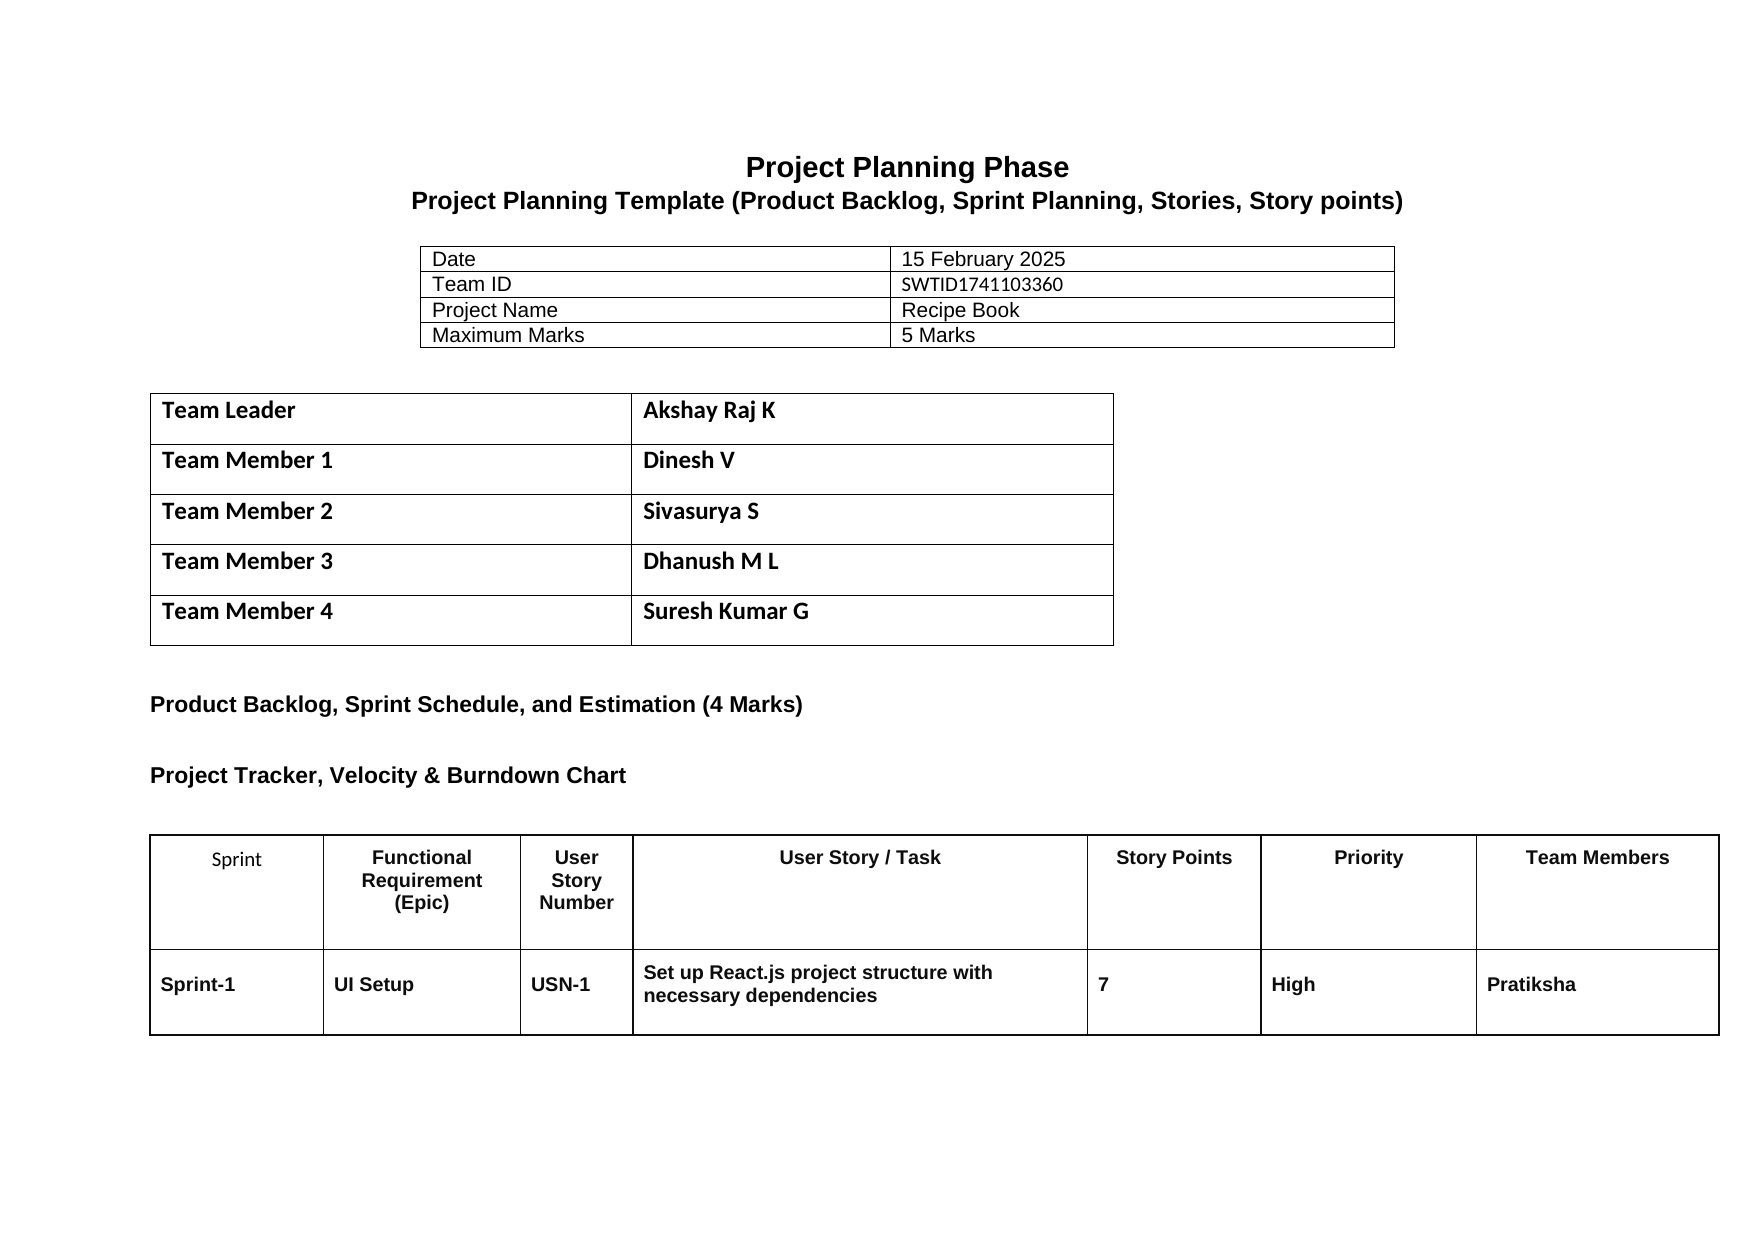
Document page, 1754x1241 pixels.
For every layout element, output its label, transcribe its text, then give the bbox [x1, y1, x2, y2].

text Product Backlog, Sprint Schedule, and Estimation (4 Marks) [150, 691, 1665, 717]
table_cell Dhanush M L [632, 545, 1113, 594]
table_cell Team Member 1 [151, 445, 631, 494]
table_cell Recipe Book [891, 298, 1394, 322]
table_cell Suresh Kumar G [632, 596, 1113, 645]
table_header Team Leader [151, 394, 631, 443]
table_header 15 February 2025 [891, 247, 1394, 271]
text Project Planning Template (Product Backlog, Sprint Planning, Stories, Story points) [150, 186, 1665, 215]
text Project Planning Phase [150, 150, 1665, 183]
table_cell Team Member 3 [151, 545, 631, 594]
table_cell Dinesh V [632, 445, 1113, 494]
table_header Akshay Raj K [632, 394, 1113, 443]
table_cell Maximum Marks [421, 323, 890, 347]
text Project Tracker, Velocity & Burndown Chart [150, 762, 1665, 789]
table_header Date [421, 247, 890, 271]
table_cell 5 Marks [891, 323, 1394, 347]
table_cell Team Member 4 [151, 596, 631, 645]
table_cell Sivasurya S [632, 495, 1113, 544]
table_cell SWTID1741103360 [891, 272, 1394, 297]
table_cell Project Name [421, 298, 890, 322]
table_cell Team ID [421, 272, 890, 297]
table_cell Team Member 2 [151, 495, 631, 544]
